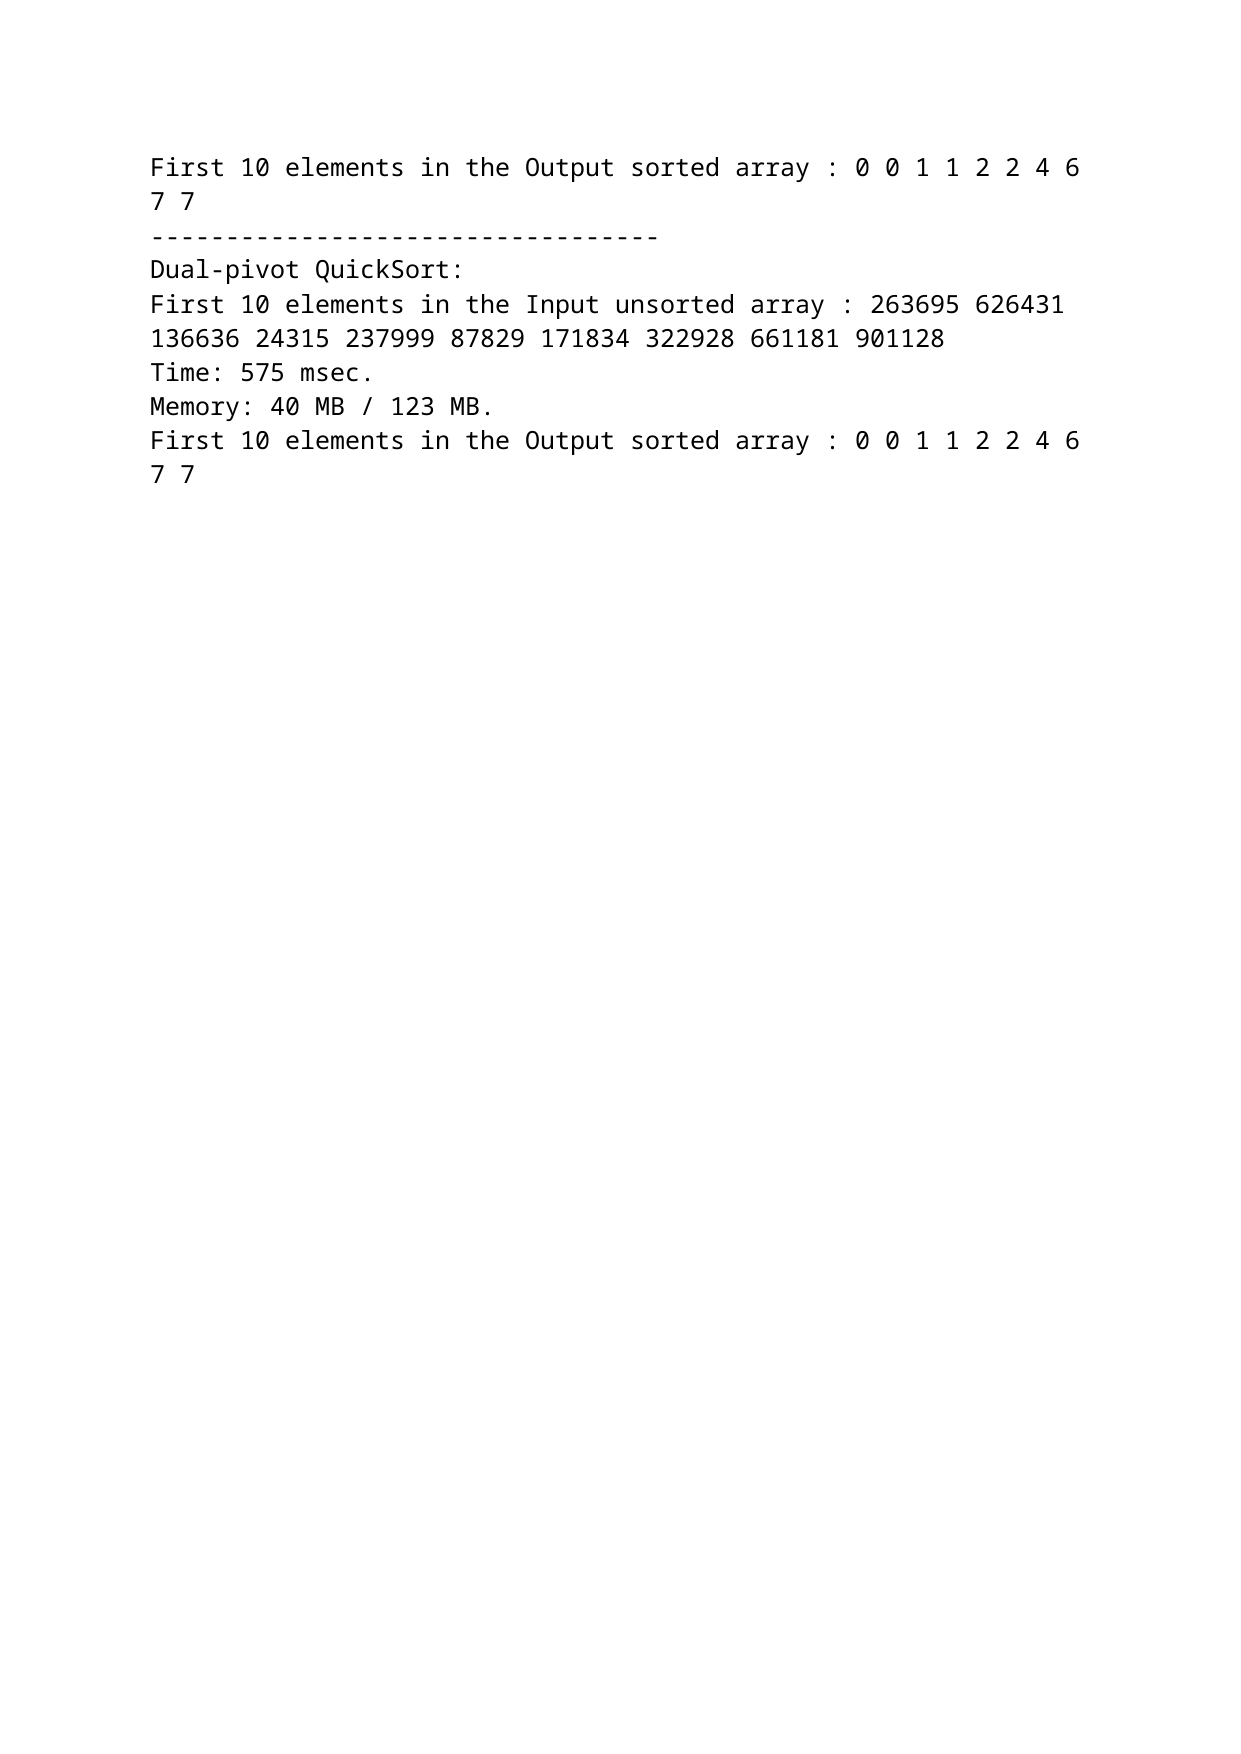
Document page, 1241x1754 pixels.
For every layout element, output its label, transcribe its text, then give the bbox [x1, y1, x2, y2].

text Memory: 40 MB / 123 MB. [150, 388, 1090, 422]
text First 10 elements in the Output sorted array : 0 0 1 1 2 2 4 6 7 7 [150, 150, 1090, 218]
text First 10 elements in the Output sorted array : 0 0 1 1 2 2 4 6 7 7 [150, 422, 1090, 491]
text Time: 575 msec. [150, 354, 1090, 388]
text ---------------------------------- [150, 218, 1090, 252]
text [150, 286, 1090, 354]
text Dual-pivot QuickSort: [150, 252, 1090, 286]
